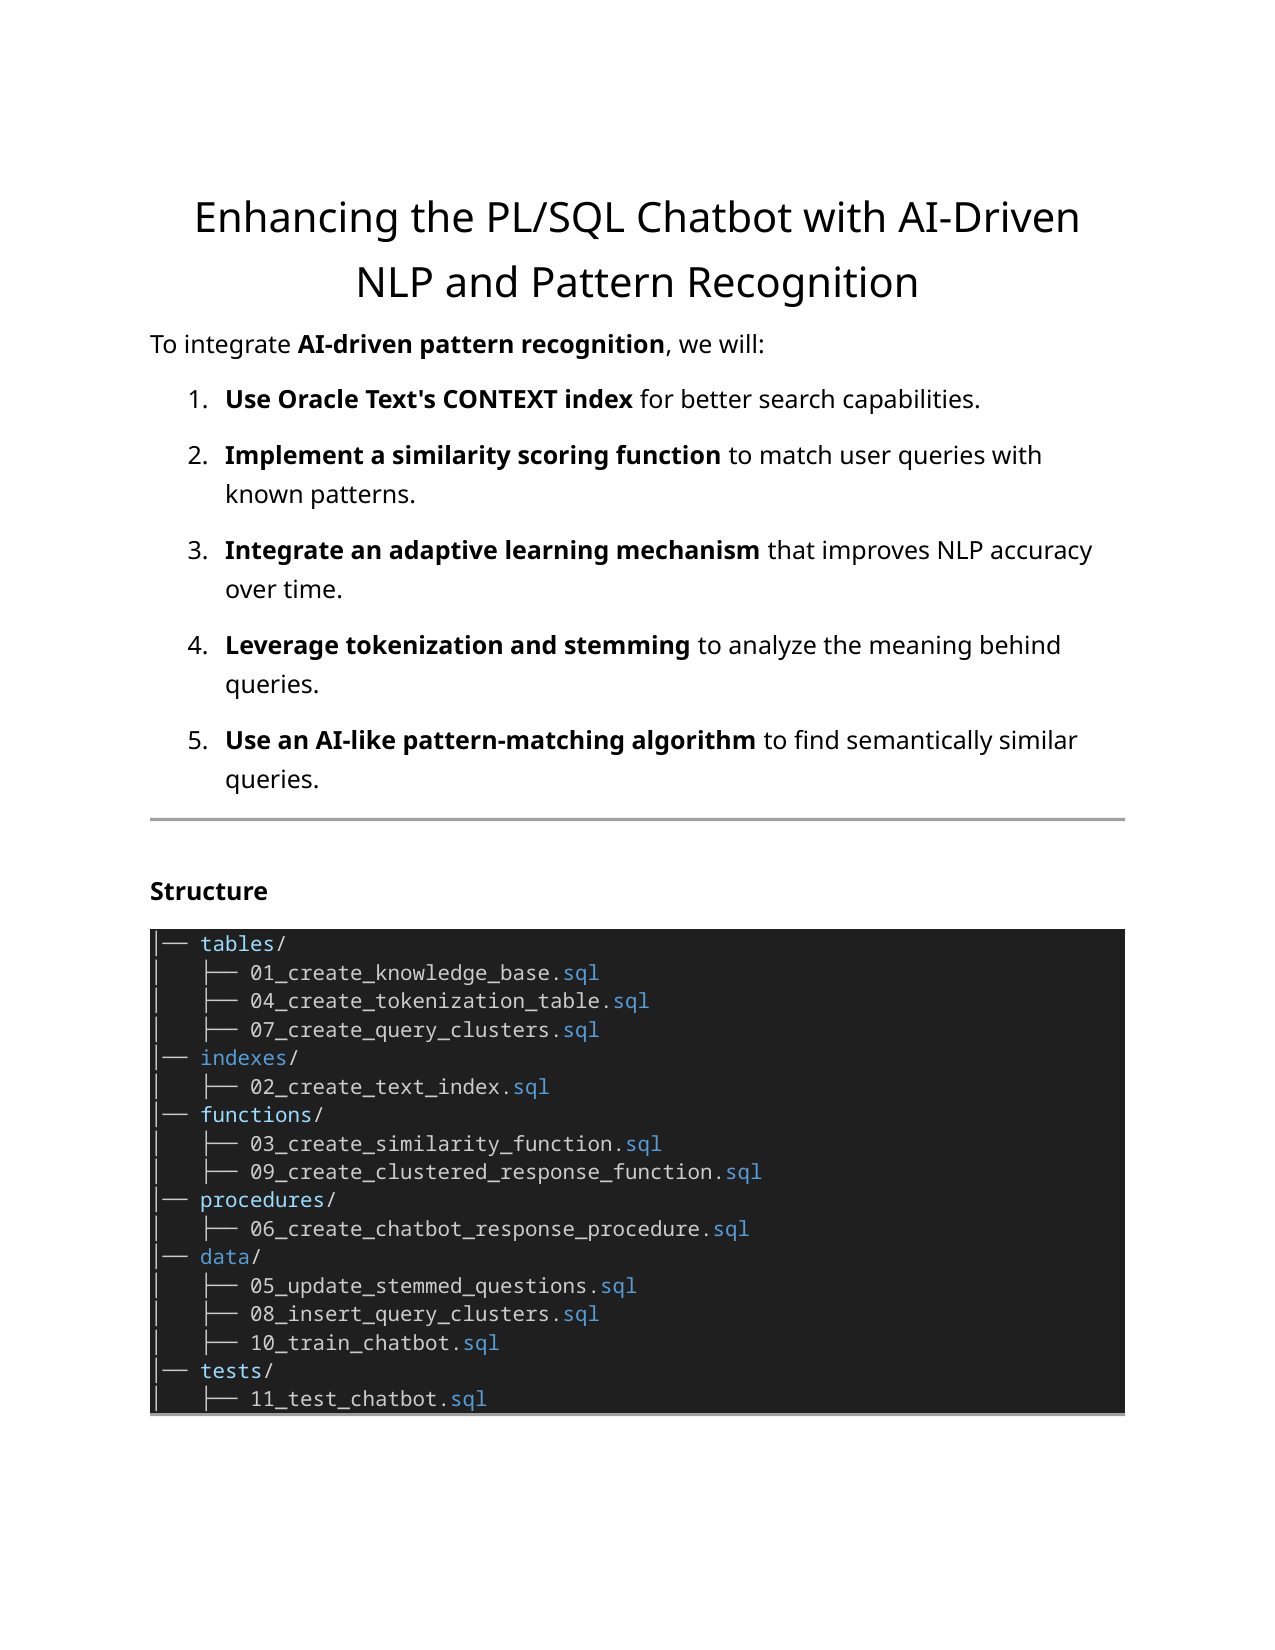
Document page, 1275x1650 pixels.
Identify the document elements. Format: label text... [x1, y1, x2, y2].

subtitle Enhancing the PL/SQL Chatbot with AI-Driven NLP and Pattern Recognition [150, 187, 1125, 309]
list Leverage tokenization and stemming to analyze the meaning behind queries. [187, 628, 1125, 701]
text │ ├── 11_test_chatbot.sql [150, 1384, 1125, 1413]
text Structure [150, 874, 1125, 908]
list Use an AI-like pattern-matching algorithm to find semantically similar queries. [187, 723, 1125, 796]
text │ ├── 01_create_knowledge_base.sql [150, 958, 1125, 986]
text │── indexes/ [150, 1043, 1125, 1072]
text │ ├── 06_create_chatbot_response_procedure.sql [150, 1214, 1125, 1242]
list Implement a similarity scoring function to match user queries with known patterns. [187, 438, 1125, 511]
text │ ├── 04_create_tokenization_table.sql [150, 986, 1125, 1015]
text │ ├── 09_create_clustered_response_function.sql [150, 1157, 1125, 1186]
text │── functions/ [150, 1100, 1125, 1129]
text │ ├── 05_update_stemmed_questions.sql [150, 1271, 1125, 1299]
text │ ├── 02_create_text_index.sql [150, 1072, 1125, 1100]
text │── procedures/ [150, 1186, 1125, 1214]
list Integrate an adaptive learning mechanism that improves NLP accuracy over time. [187, 533, 1125, 606]
text │ ├── 03_create_similarity_function.sql [150, 1129, 1125, 1157]
text │── data/ [150, 1242, 1125, 1271]
text │ ├── 10_train_chatbot.sql [150, 1328, 1125, 1356]
text To integrate AI-driven pattern recognition, we will: [150, 326, 1125, 360]
list Use Oracle Text's CONTEXT index for better search capabilities. [187, 382, 1125, 416]
text │── tables/ [150, 929, 1125, 958]
text │── tests/ [150, 1356, 1125, 1384]
text │ ├── 07_create_query_clusters.sql [150, 1015, 1125, 1043]
text │ ├── 08_insert_query_clusters.sql [150, 1299, 1125, 1328]
